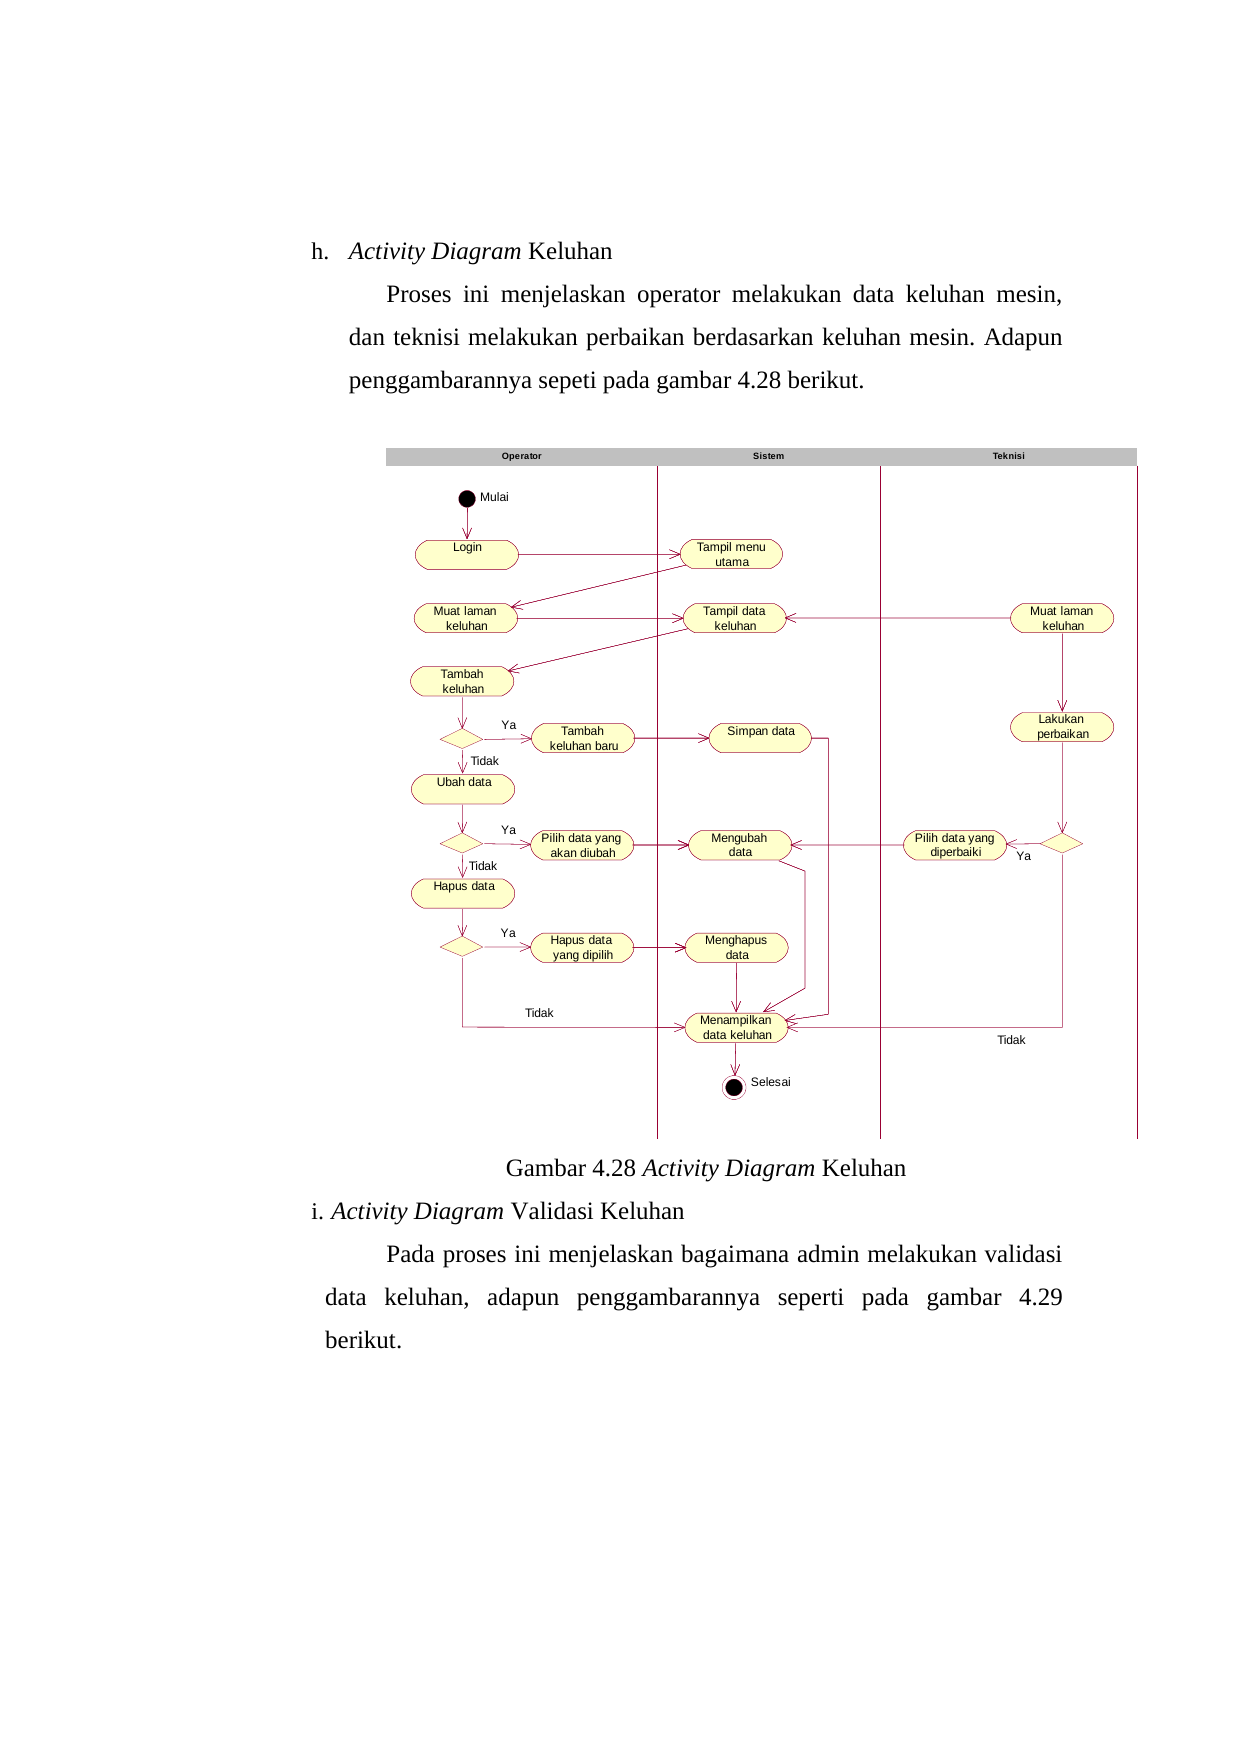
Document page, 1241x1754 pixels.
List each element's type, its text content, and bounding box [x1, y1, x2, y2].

list Proses ini menjelaskan operator melakukan data keluhan mesin, dan teknisi melakukan perbaikan berdasarkan keluhan mesin. Adapun penggambarannya sepeti pada gambar 4.28 berikut. [349, 279, 1063, 394]
list Pada proses ini menjelaskan bagaimana admin melakukan validasi data keluhan, adapun penggambarannya seperti pada gambar 4.29 berikut. [325, 1239, 1063, 1354]
list Activity Diagram Validasi Keluhan [311, 1196, 1063, 1225]
list Gambar 4.28 Activity Diagram Keluhan [349, 1153, 1063, 1182]
list Activity Diagram Keluhan [311, 236, 1063, 265]
